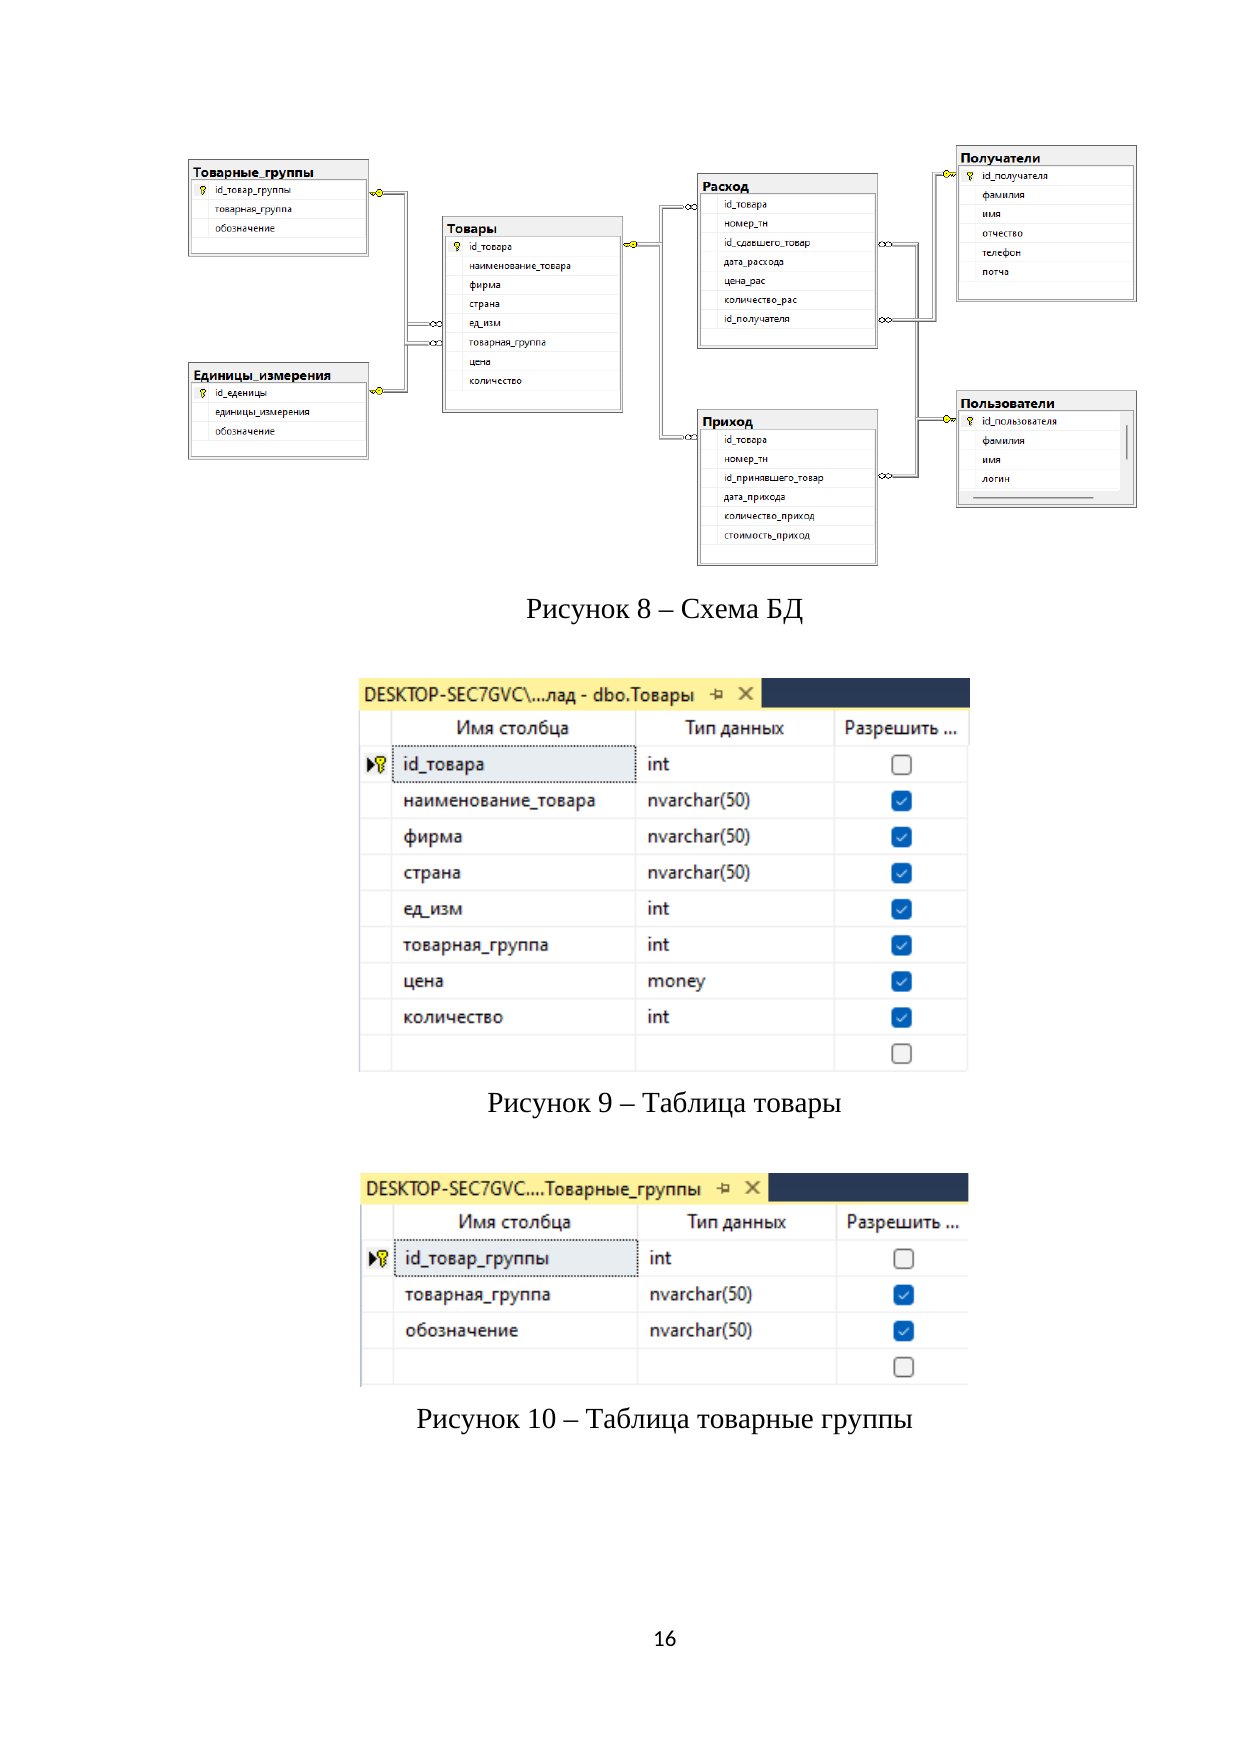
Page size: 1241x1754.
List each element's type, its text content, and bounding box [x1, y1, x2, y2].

text Рисунок 10 – Таблица товарные группы [177, 1401, 1152, 1434]
picture [360, 1173, 969, 1387]
text Рисунок 9 – Таблица товары [177, 1085, 1152, 1119]
picture [358, 678, 970, 1072]
picture [177, 118, 1152, 578]
text Рисунок 8 – Схема БД [177, 591, 1152, 625]
